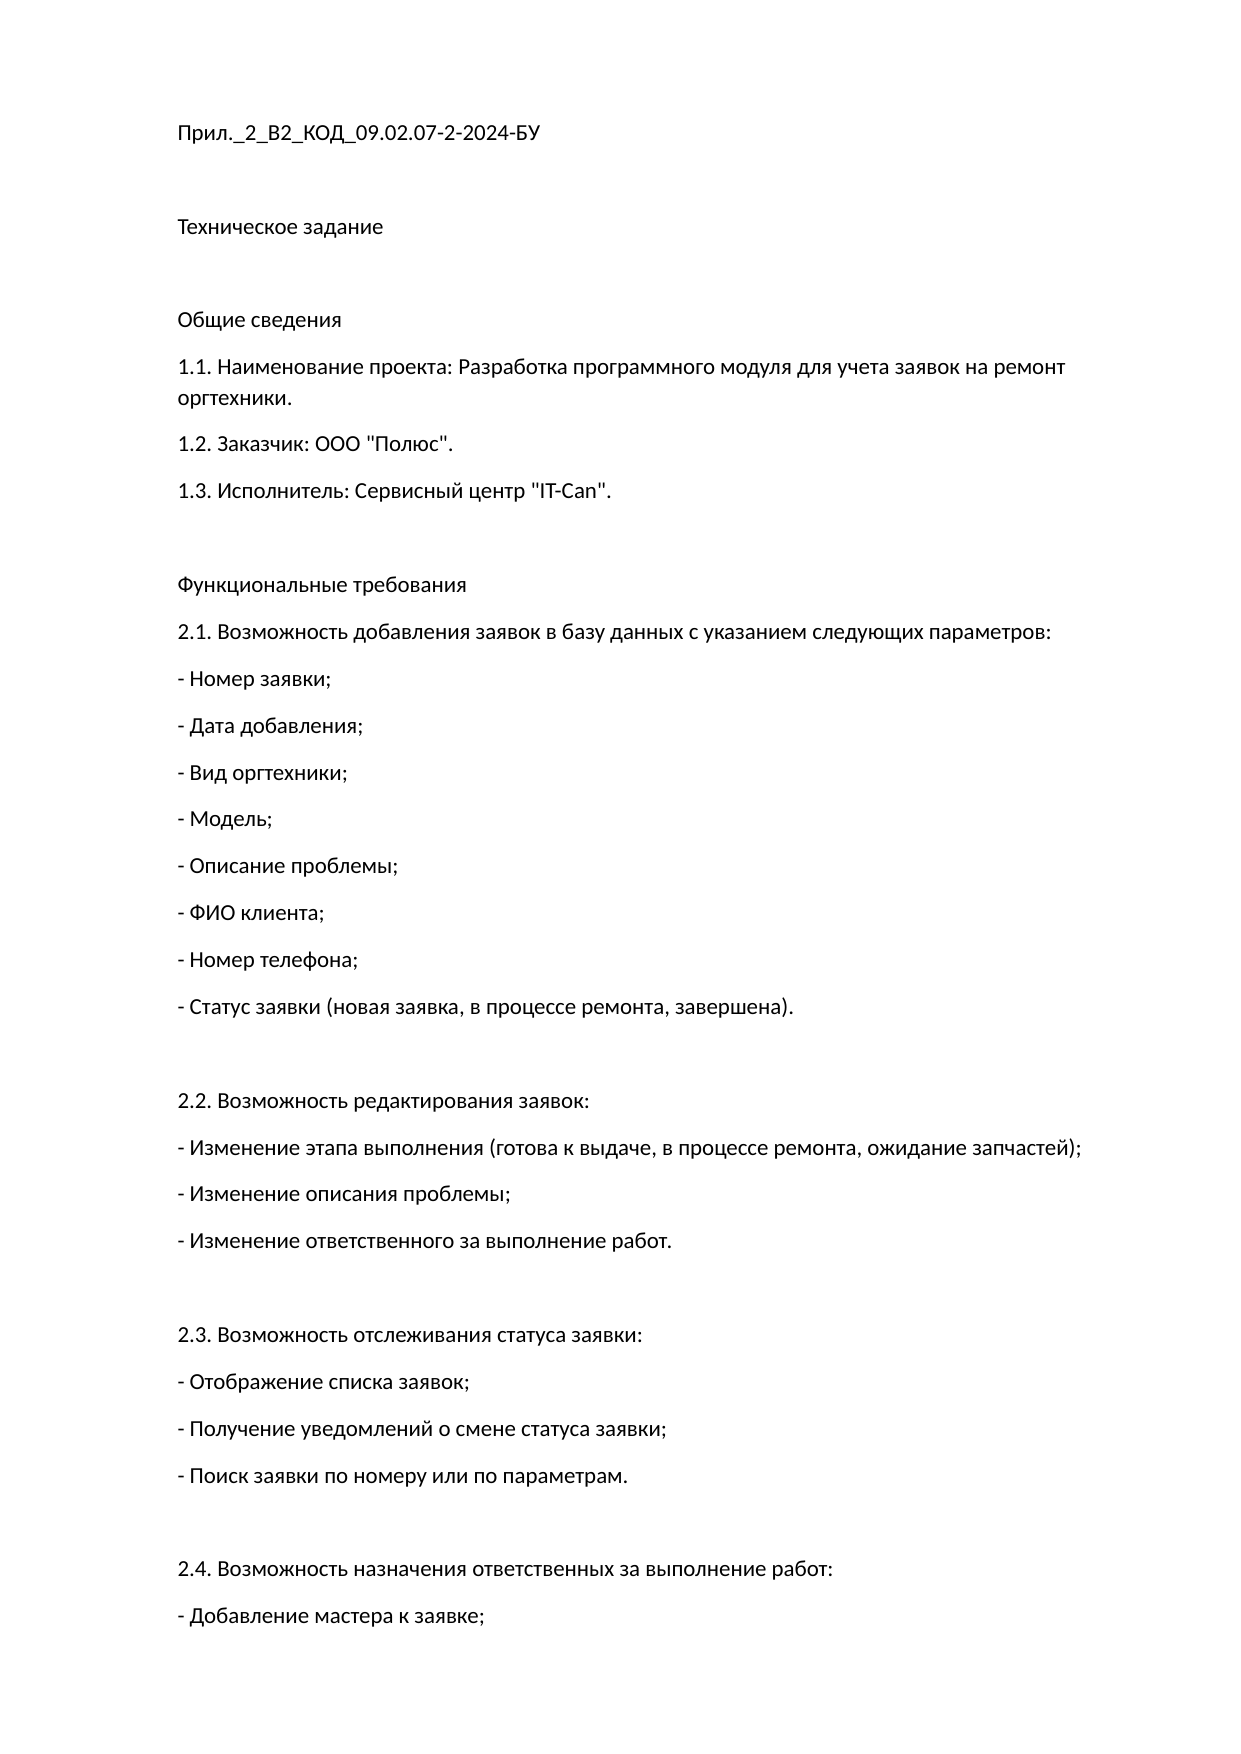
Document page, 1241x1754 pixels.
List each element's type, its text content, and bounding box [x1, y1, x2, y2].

text 1.2. Заказчик: ООО "Полюс". [177, 429, 1152, 458]
text - Изменение этапа выполнения (готова к выдаче, в процессе ремонта, ожидание запчастей); [177, 1133, 1152, 1161]
text - Описание проблемы; [177, 851, 1152, 879]
text - Изменение описания проблемы; [177, 1179, 1152, 1208]
text 1.1. Наименование проекта: Разработка программного модуля для учета заявок на ремонт оргтехники. [177, 352, 1152, 411]
text - Номер заявки; [177, 664, 1152, 692]
text 2.1. Возможность добавления заявок в базу данных с указанием следующих параметров: [177, 617, 1152, 645]
text - Вид оргтехники; [177, 758, 1152, 786]
text 1.3. Исполнитель: Сервисный центр "IT-Can". [177, 476, 1152, 504]
text - Статус заявки (новая заявка, в процессе ремонта, завершена). [177, 992, 1152, 1020]
text - Поиск заявки по номеру или по параметрам. [177, 1461, 1152, 1489]
text 2.3. Возможность отслеживания статуса заявки: [177, 1320, 1152, 1348]
text - Дата добавления; [177, 711, 1152, 739]
text - Изменение ответственного за выполнение работ. [177, 1226, 1152, 1254]
text 2.4. Возможность назначения ответственных за выполнение работ: [177, 1554, 1152, 1583]
text - Получение уведомлений о смене статуса заявки; [177, 1414, 1152, 1442]
text Техническое задание [177, 212, 1152, 240]
text Функциональные требования [177, 570, 1152, 598]
text 2.2. Возможность редактирования заявок: [177, 1086, 1152, 1114]
text - ФИО клиента; [177, 898, 1152, 926]
text - Добавление мастера к заявке; [177, 1601, 1152, 1629]
text Прил._2_В2_КОД_09.02.07-2-2024-БУ [177, 118, 1152, 146]
text - Номер телефона; [177, 945, 1152, 973]
text Общие сведения [177, 306, 1152, 334]
text - Модель; [177, 804, 1152, 833]
text - Отображение списка заявок; [177, 1367, 1152, 1395]
